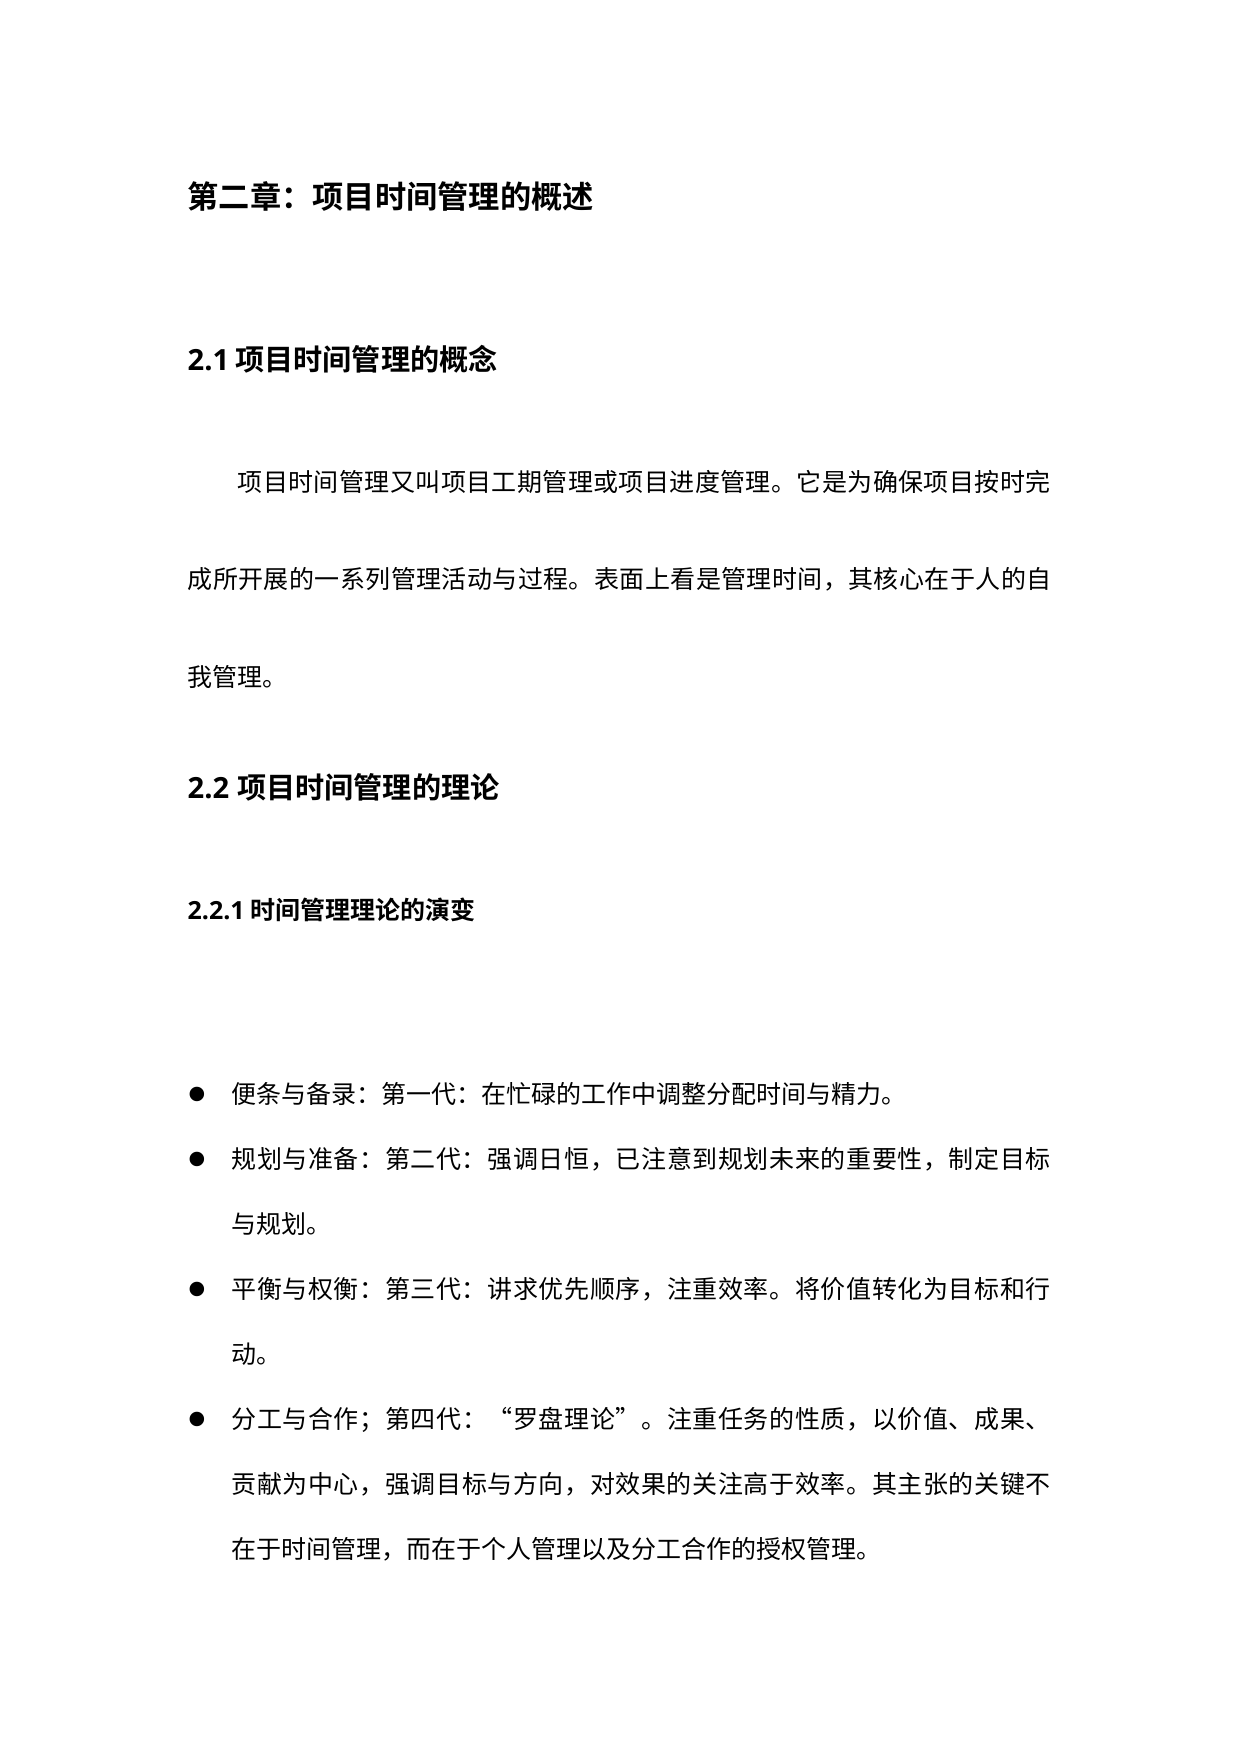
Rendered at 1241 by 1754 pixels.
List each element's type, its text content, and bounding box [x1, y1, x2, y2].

list 分工与合作；第四代：“罗盘理论”。注重任务的性质，以价值、成果、贡献为中心，强调目标与方向，对效果的关注高于效率。其主张的关键不在于时间管理，而在于个人管理以及分工合作的授权管理。 [187, 1385, 1053, 1580]
text 项目时间管理又叫项目工期管理或项目进度管理。它是为确保项目按时完成所开展的一系列管理活动与过程。表面上看是管理时间，其核心在于人的自我管理。 [187, 448, 1053, 708]
subtitle 第二章：项目时间管理的概述 [187, 162, 1053, 227]
subtitle 2.1项目时间管理的概念 [187, 325, 1053, 390]
list 规划与准备：第二代：强调日恒，已注意到规划未来的重要性，制定目标与规划。 [187, 1125, 1053, 1255]
subtitle 2.2.1时间管理理论的演变 [187, 876, 1053, 941]
subtitle 2.2 项目时间管理的理论 [187, 753, 1053, 818]
list 便条与备录：第一代：在忙碌的工作中调整分配时间与精力。 [187, 1060, 1053, 1125]
list 平衡与权衡：第三代：讲求优先顺序，注重效率。将价值转化为目标和行动。 [187, 1255, 1053, 1385]
